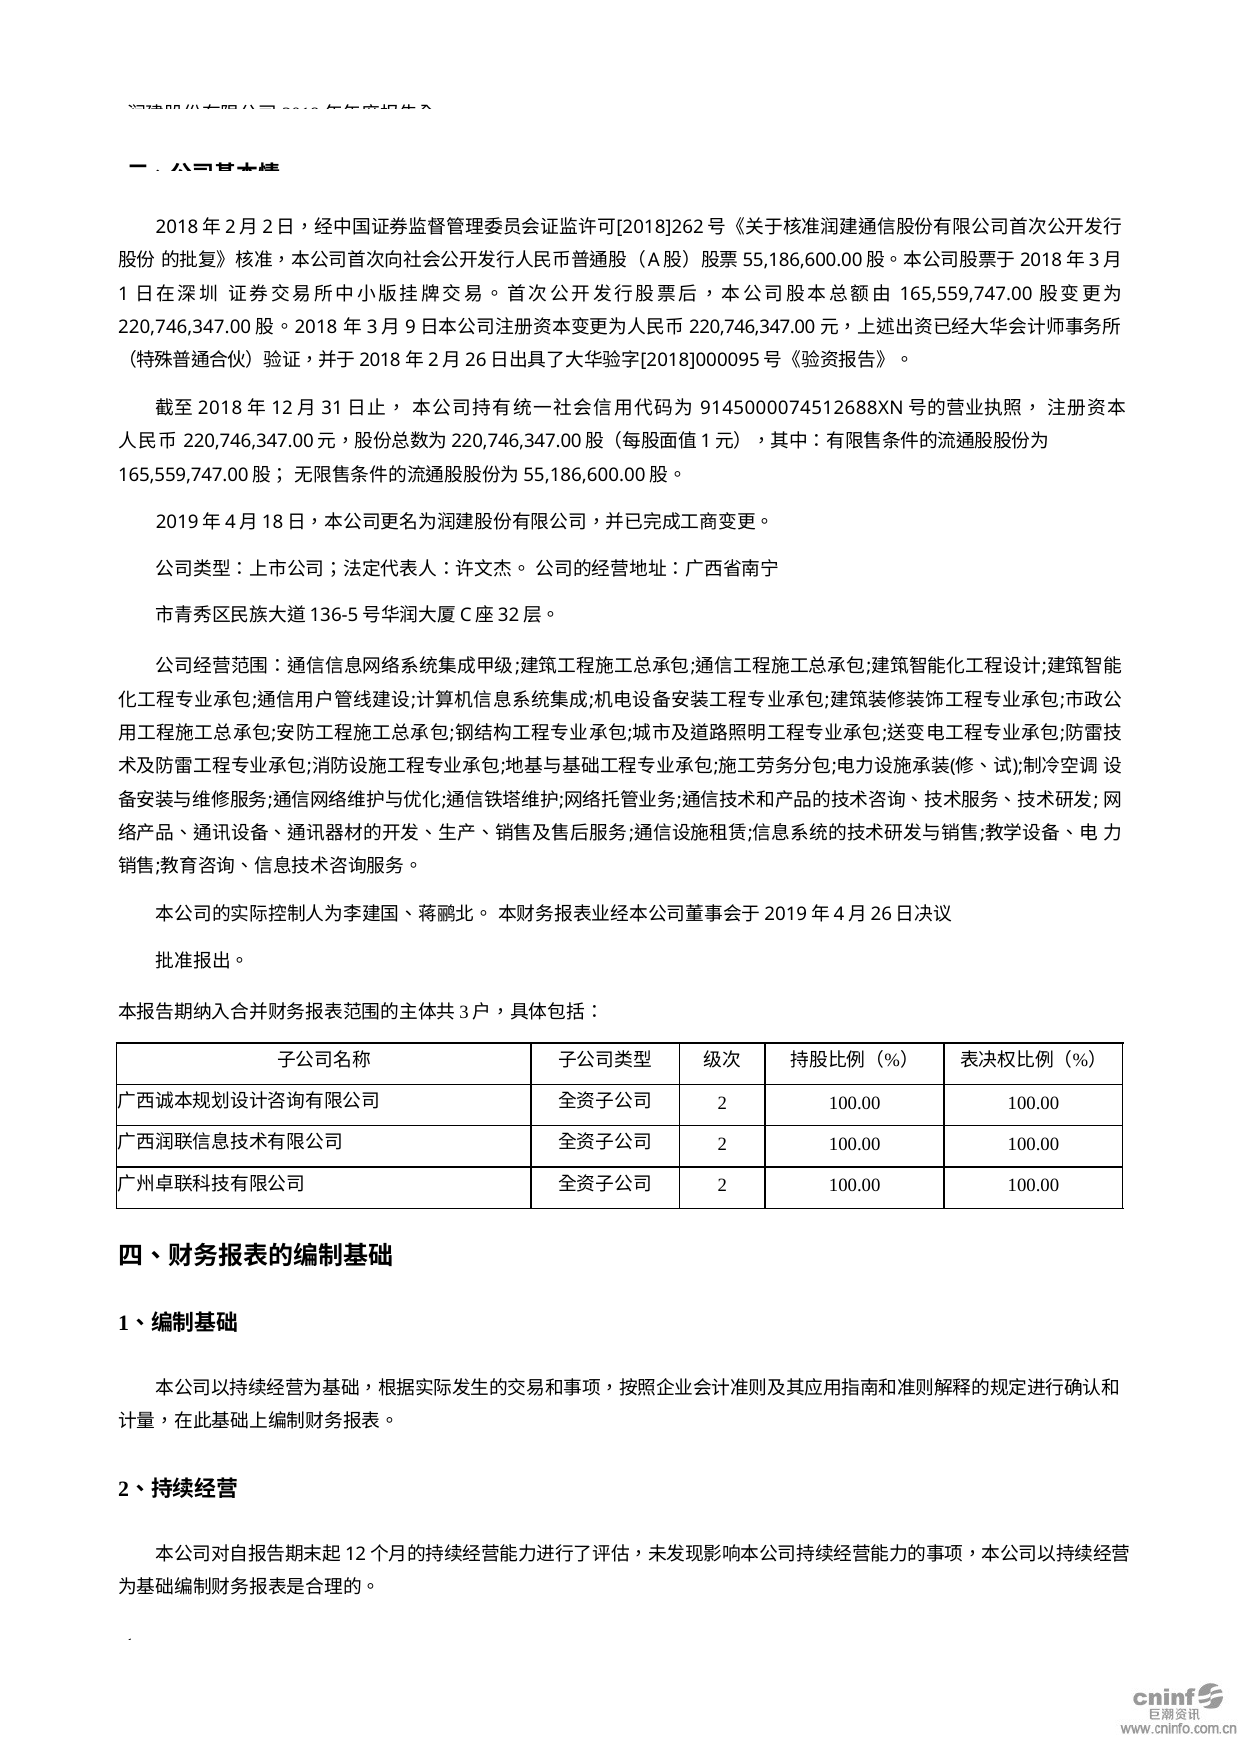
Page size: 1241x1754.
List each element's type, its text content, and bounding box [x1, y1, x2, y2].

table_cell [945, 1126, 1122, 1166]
subtitle 1、编制基础 [118, 1307, 1138, 1337]
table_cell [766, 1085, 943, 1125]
subtitle 2、持续经营 [118, 1473, 1138, 1503]
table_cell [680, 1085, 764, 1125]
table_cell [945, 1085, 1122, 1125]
text 本公司对自报告期末起12个月的持续经营能力进行了评估，未发现影响本公司持续经营能力的事项，本公司以持续经营 为基础编制财务报表是合理的。 [118, 1540, 1138, 1599]
text 截至2018 年 12 月 31 日止， 本公司持有统一社会信用代码为 9145000074512688XN号的营业执照， 注册资本人民币 220,746,347.00元，股份总数为220,746,347.00股（每股面值1元），其中：有限售条件的流通股股份为165,559,747.00股； 无限售条件的流通股股份为55,186,600.00股。 [118, 394, 1138, 486]
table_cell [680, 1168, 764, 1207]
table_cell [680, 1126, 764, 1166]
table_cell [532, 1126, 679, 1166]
text 2018年2月2日，经中国证券监督管理委员会证监许可[2018]262号《关于核准润建通信股份有限公司首次公开发行股份 的批复》核准，本公司首次向社会公开发行人民币普通股（A股）股票55,186,600.00股。本公司股票于2018年3月1日在深圳 证券交易所中小版挂牌交易。首次公开发行股票后，本公司股本总额由165,559,747.00股变更为220,746,347.00股。2018 年3月9日本公司注册资本变更为人民币220,746,347.00元，上述出资已经大华会计师事务所（特殊普通合伙）验证，并于2018 年2月26日出具了大华验字[2018]000095号《验资报告》。 [118, 213, 1122, 372]
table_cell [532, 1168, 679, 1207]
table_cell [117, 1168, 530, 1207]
picture [1115, 1680, 1240, 1737]
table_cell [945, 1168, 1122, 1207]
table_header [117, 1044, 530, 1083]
text 本公司的实际控制人为李建国、蒋鹂北。 本财务报表业经本公司董事会于2019年4月26日决议批准报出。 [156, 901, 964, 972]
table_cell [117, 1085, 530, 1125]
subtitle 四、财务报表的编制基础 [118, 1238, 1138, 1272]
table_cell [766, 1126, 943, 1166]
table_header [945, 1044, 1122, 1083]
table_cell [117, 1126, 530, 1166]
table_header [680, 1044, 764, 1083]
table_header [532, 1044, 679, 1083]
text 2019年4月18日，本公司更名为润建股份有限公司，并已完成工商变更。 公司类型：上市公司；法定代表人：许文杰。 公司的经营地址：广西省南宁市青秀区民族大道136-5号华润大厦C座32层。 [156, 509, 784, 627]
text 本公司以持续经营为基础，根据实际发生的交易和事项，按照企业会计准则及其应用指南和准则解释的规定进行确认和 计量，在此基础上编制财务报表。 [118, 1374, 1138, 1433]
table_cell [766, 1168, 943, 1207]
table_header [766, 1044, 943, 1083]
text 公司经营范围：通信信息网络系统集成甲级;建筑工程施工总承包;通信工程施工总承包;建筑智能化工程设计;建筑智能 化工程专业承包;通信用户管线建设;计算机信息系统集成;机电设备安装工程专业承包;建筑装修装饰工程专业承包;市政公 用工程施工总承包;安防工程施工总承包;钢结构工程专业承包;城市及道路照明工程专业承包;送变电工程专业承包;防雷技 术及防雷工程专业承包;消防设施工程专业承包;地基与基础工程专业承包;施工劳务分包;电力设施承装(修、试);制冷空调 设备安装与维修服务;通信网络维护与优化;通信铁塔维护;网络托管业务;通信技术和产品的技术咨询、技术服务、技术研发; 网络产品、通讯设备、通讯器材的开发、生产、销售及售后服务;通信设施租赁;信息系统的技术研发与销售;教学设备、电 力销售;教育咨询、信息技术咨询服务。 [118, 653, 1123, 878]
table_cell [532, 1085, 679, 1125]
text 本报告期纳入合并财务报表范围的主体共3户，具体包括： [118, 998, 1138, 1024]
